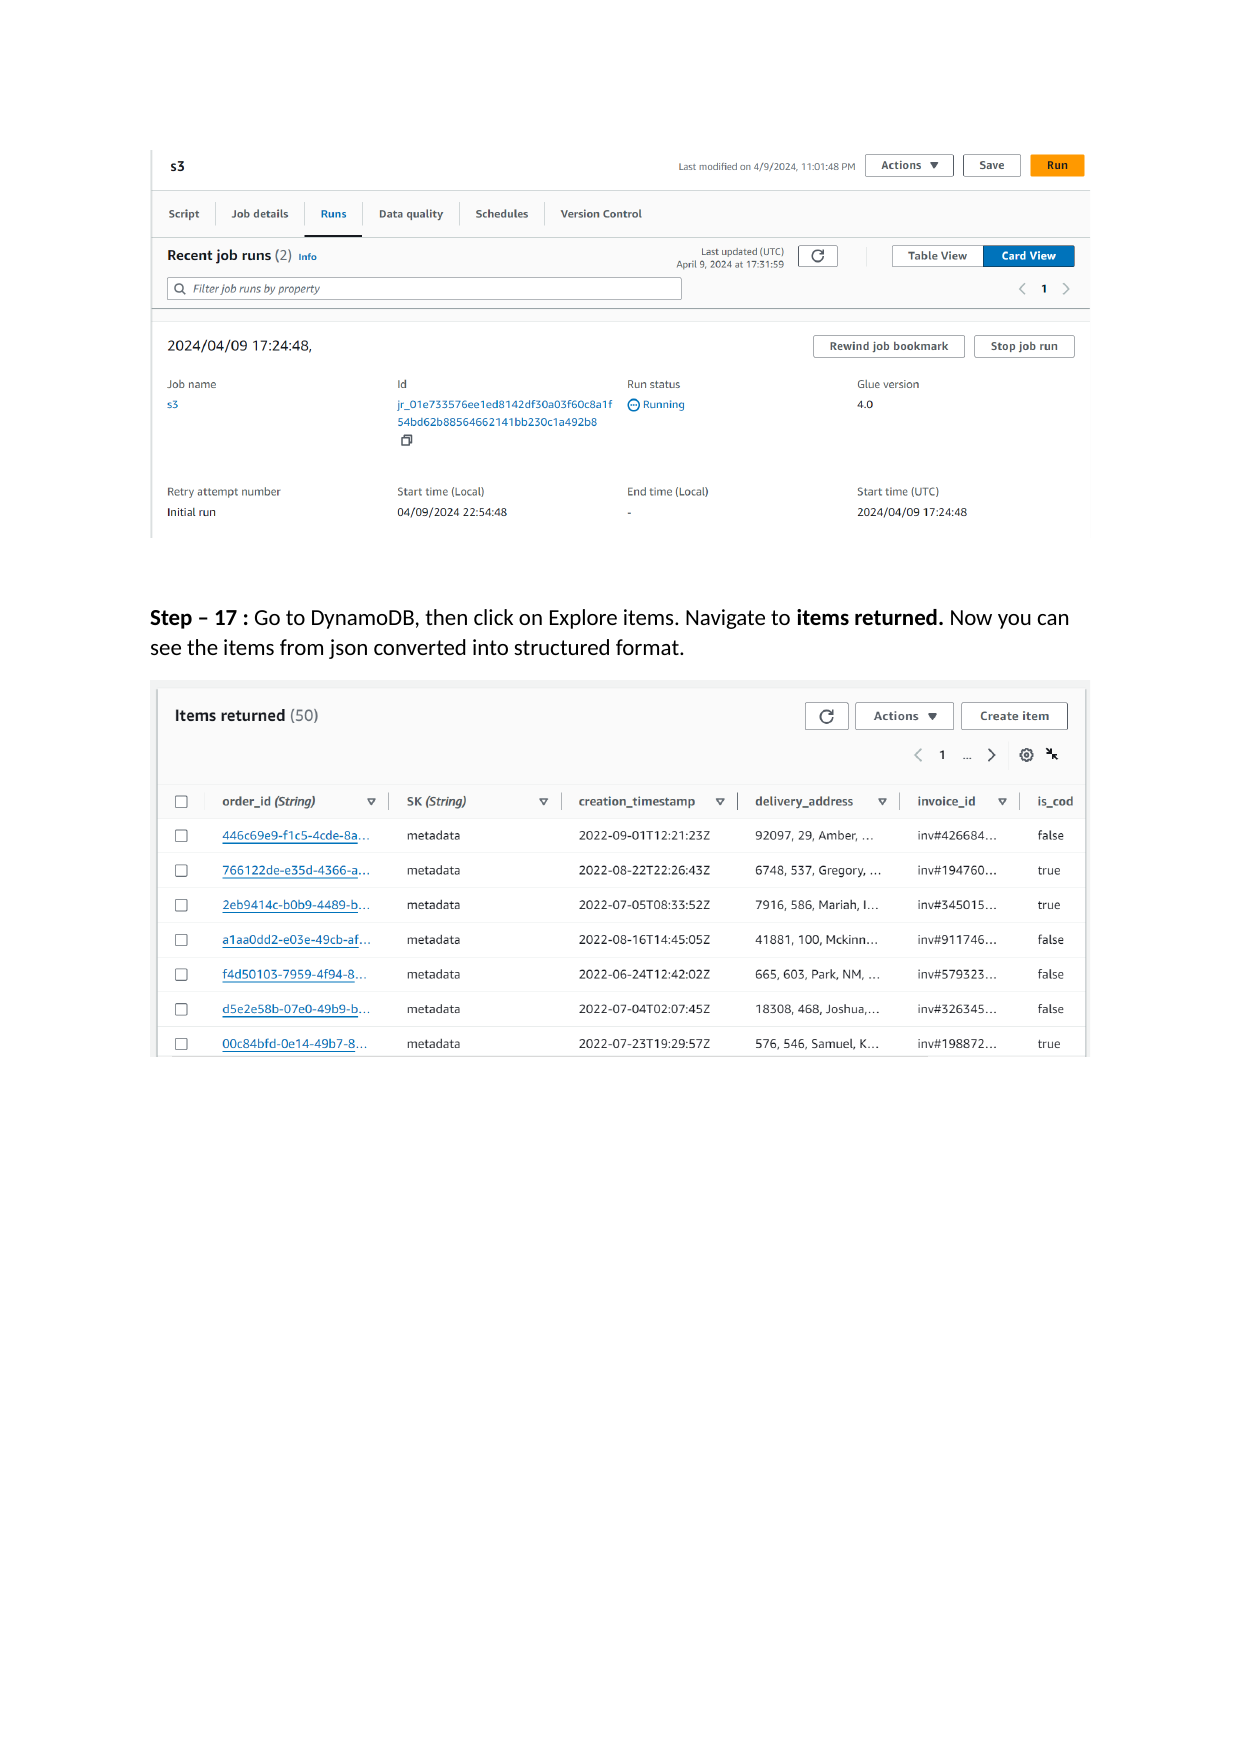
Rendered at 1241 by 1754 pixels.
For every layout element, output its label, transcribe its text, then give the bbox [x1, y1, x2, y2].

picture [150, 680, 1091, 1057]
picture [150, 150, 1091, 538]
text Step – 17 : Go to DynamoDB, then click on Explore items. Navigate to items returned. Now you can see the items from json converted into structured format. [150, 603, 1090, 661]
